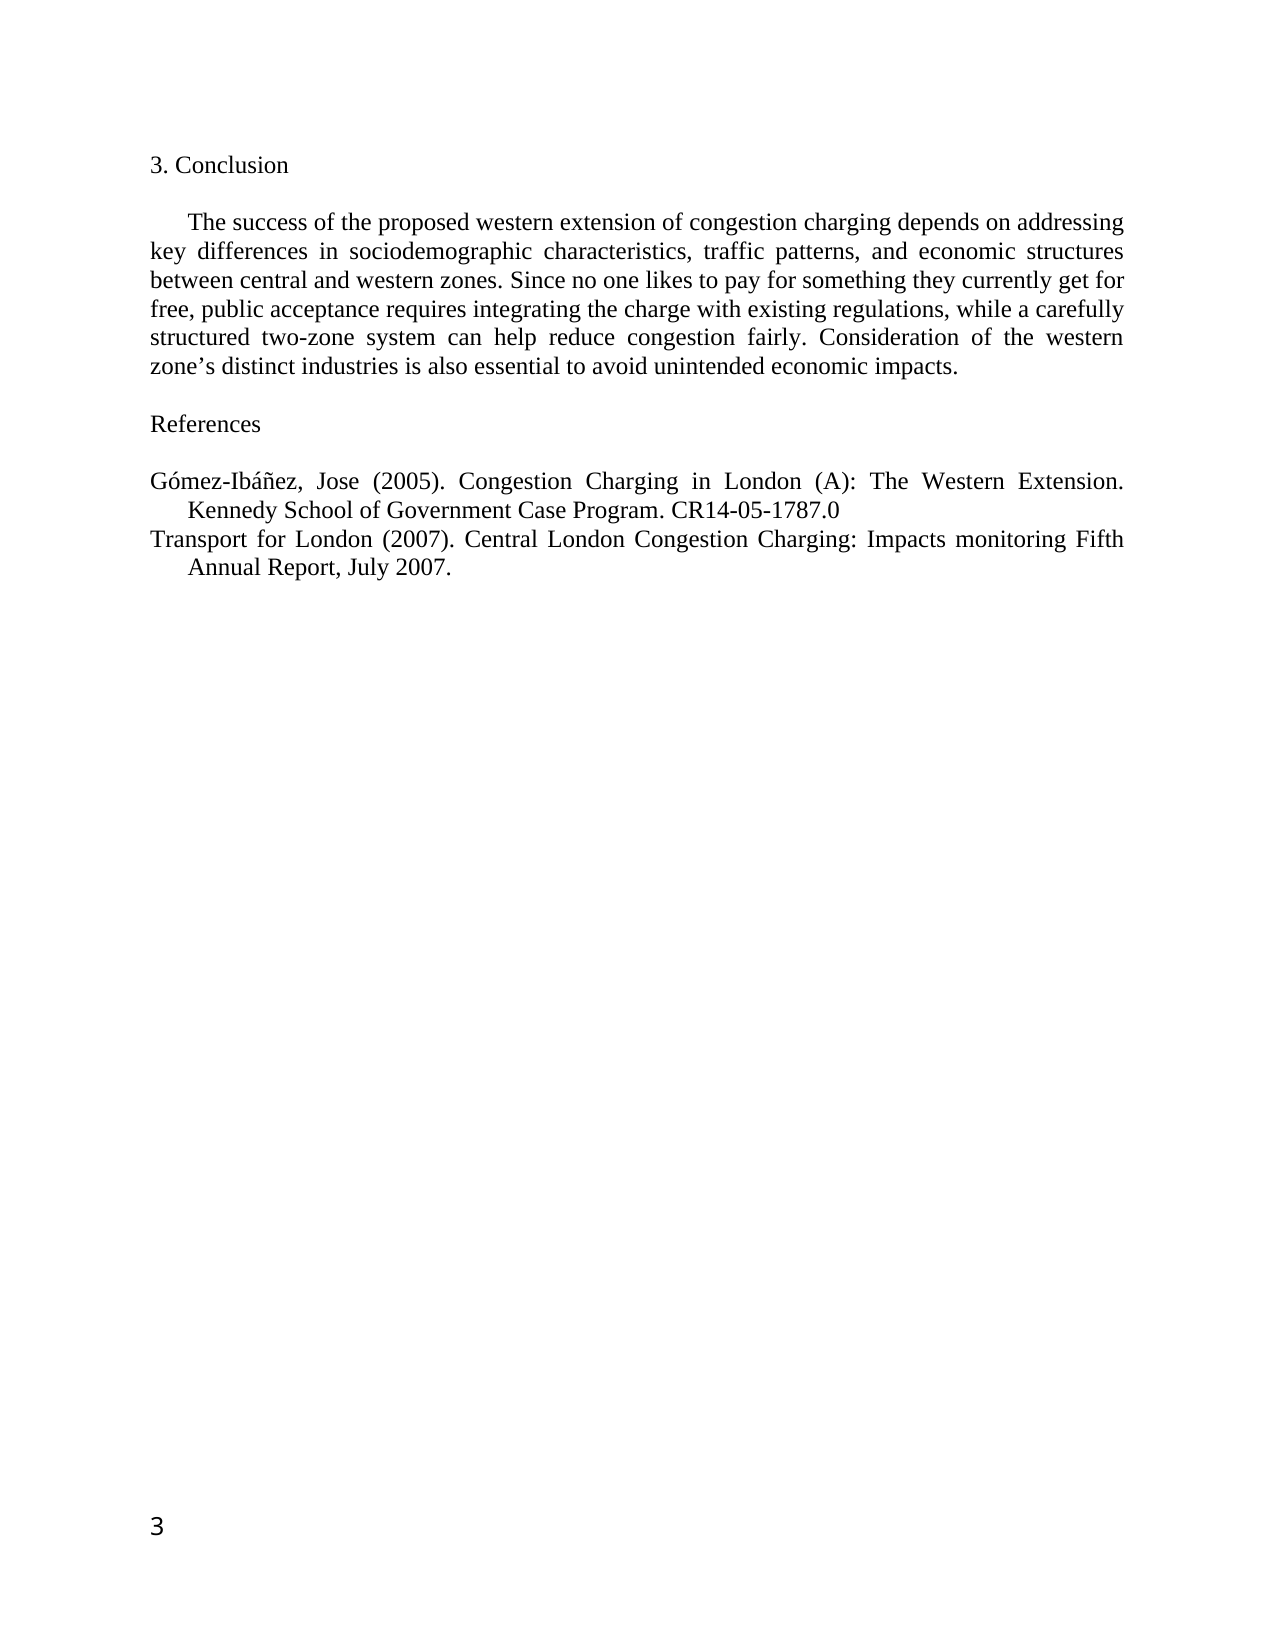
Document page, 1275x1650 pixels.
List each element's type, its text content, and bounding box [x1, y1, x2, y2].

text References [150, 409, 1125, 437]
text 3. Conclusion [150, 150, 1125, 179]
text Gómez-Ibáñez, Jose (2005). Congestion Charging in London (A): The Western Extension. Kennedy School of Government Case Program. CR14-05-1787.0 [150, 466, 1125, 524]
text The success of the proposed western extension of congestion charging depends on addressing key differences in sociodemographic characteristics, traffic patterns, and economic structures between central and western zones. Since no one likes to pay for something they currently get for free, public acceptance requires integrating the charge with existing regulations, while a carefully structured two-zone system can help reduce congestion fairly. Consideration of the western zone’s distinct industries is also essential to avoid unintended economic impacts. [150, 207, 1125, 380]
text Transport for London (2007). Central London Congestion Charging: Impacts monitoring Fifth Annual Report, July 2007. [150, 524, 1125, 581]
